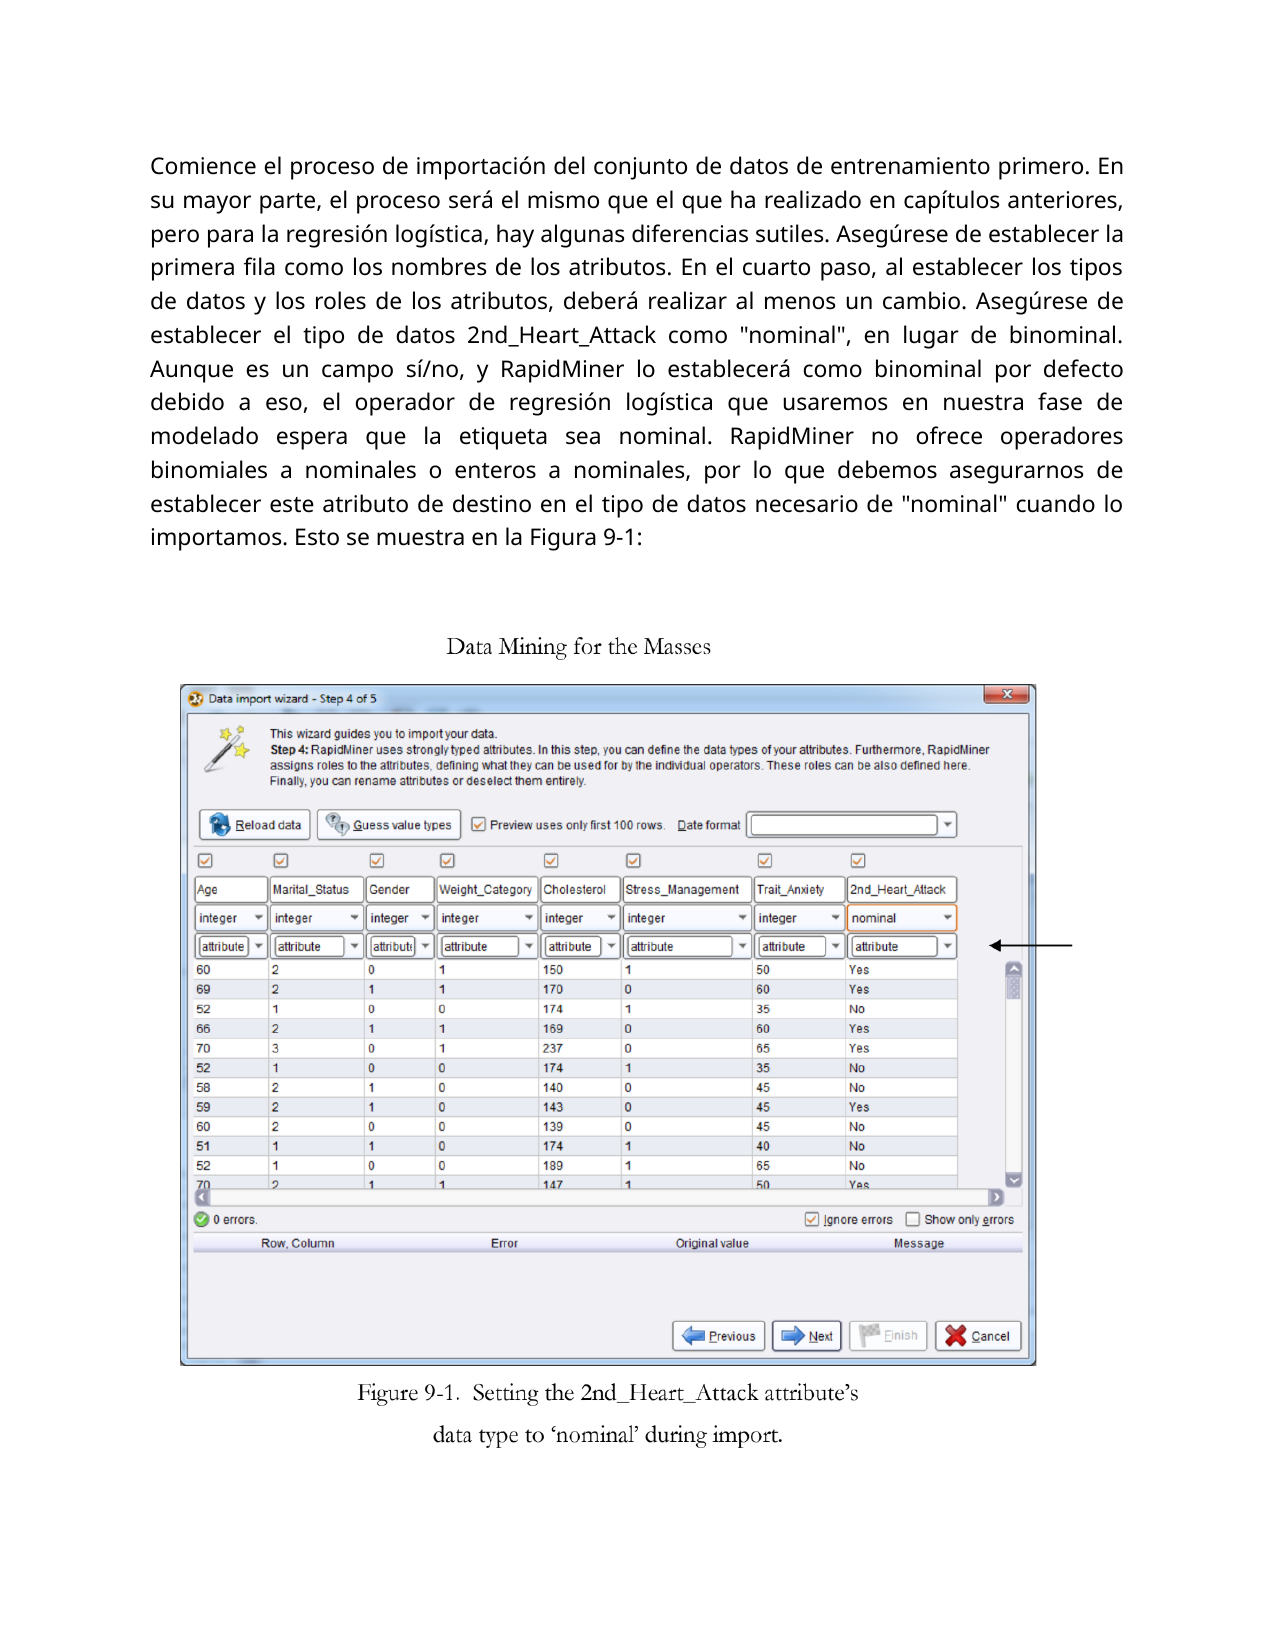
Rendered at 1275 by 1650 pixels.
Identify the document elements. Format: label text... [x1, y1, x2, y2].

text Comience el proceso de importación del conjunto de datos de entrenamiento primero. En su mayor parte, el proceso será el mismo que el que ha realizado en capítulos anteriores, pero para la regresión logística, hay algunas diferencias sutiles. Asegúrese de establecer la primera fila como los nombres de los atributos. En el cuarto paso, al establecer los tipos de datos y los roles de los atributos, deberá realizar al menos un cambio. Asegúrese de establecer el tipo de datos 2nd_Heart_Attack como "nominal", en lugar de binominal. Aunque es un campo sí/no, y RapidMiner lo establecerá como binominal por defecto debido a eso, el operador de regresión logística que usaremos en nuestra fase de modelado espera que la etiqueta sea nominal. RapidMiner no ofrece operadores binomiales a nominales o enteros a nominales, por lo que debemos asegurarnos de establecer este atributo de destino en el tipo de datos necesario de "nominal" cuando lo importamos. Esto se muestra en la Figura 9-1: [150, 150, 1125, 552]
picture [150, 622, 1125, 1450]
